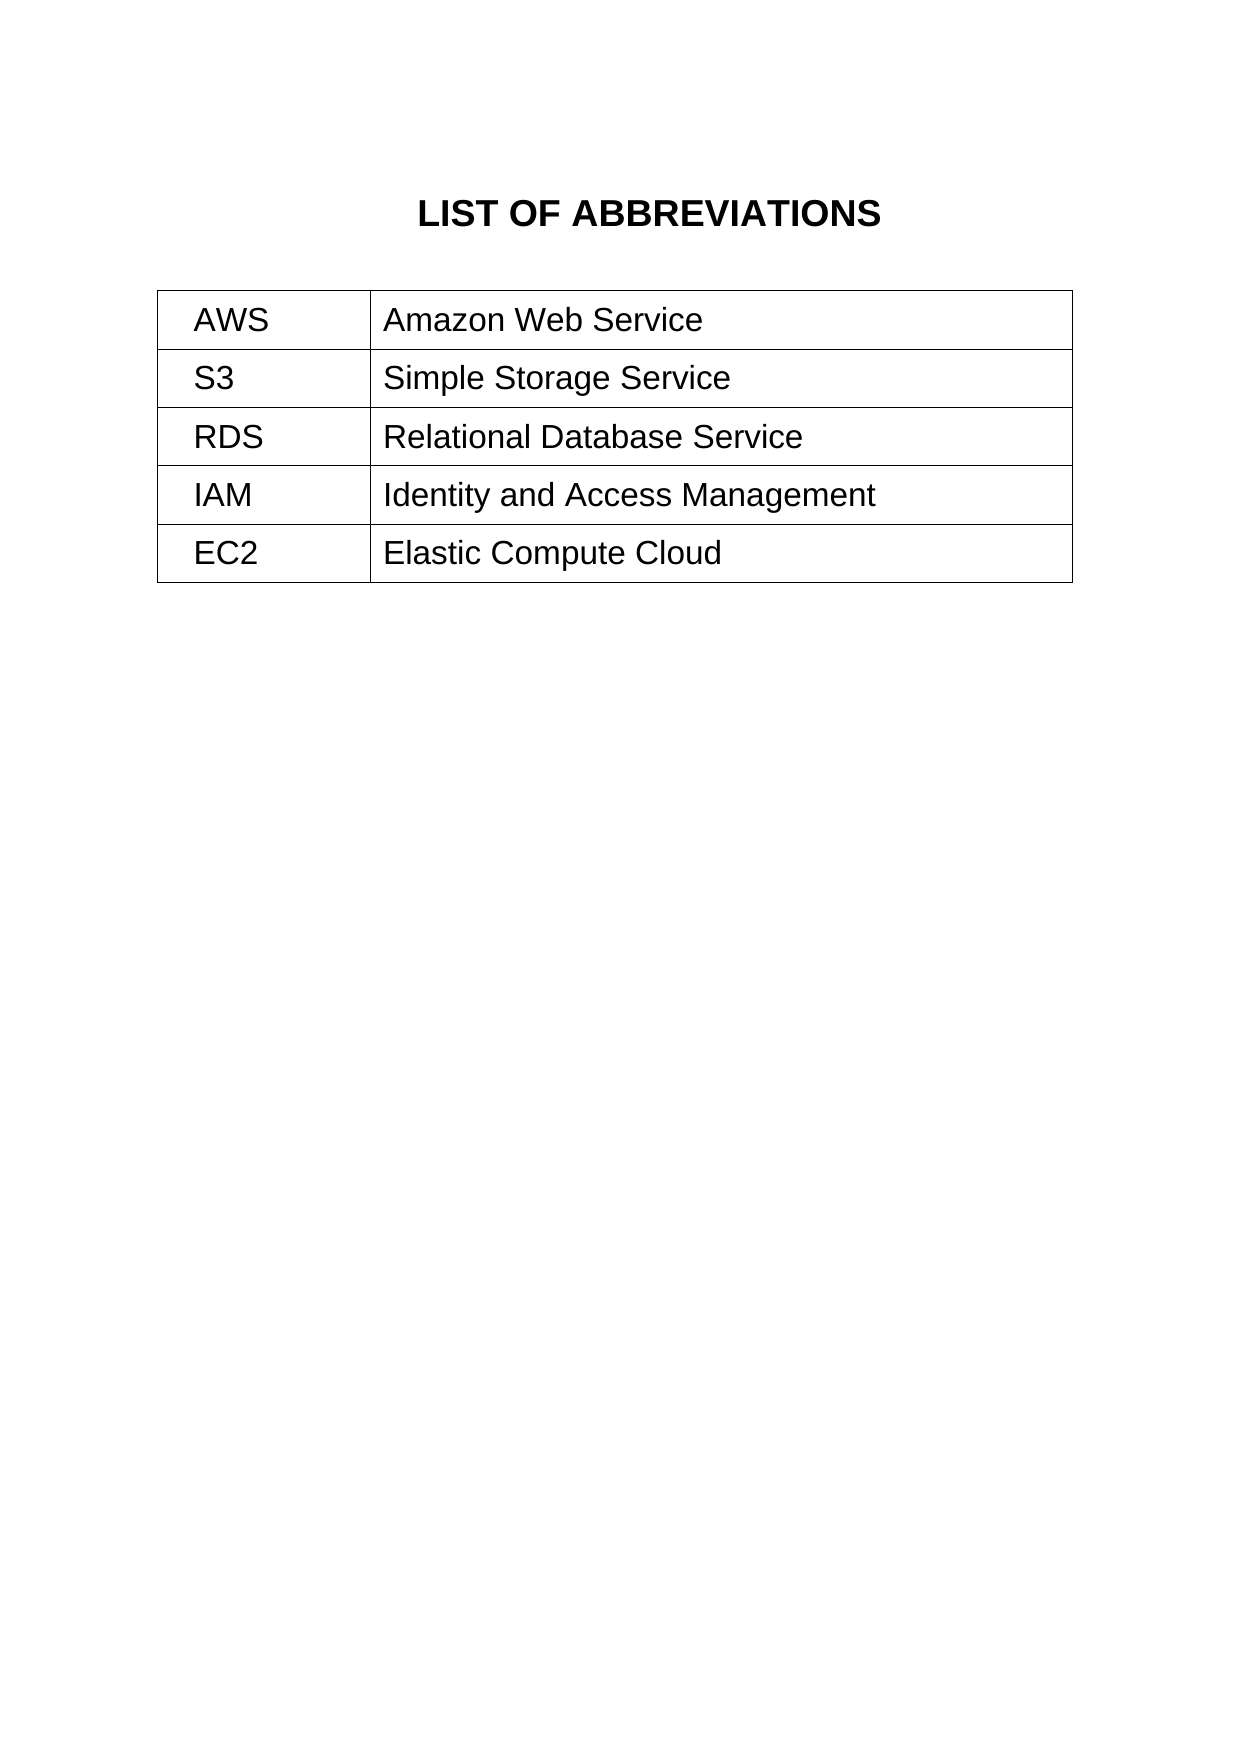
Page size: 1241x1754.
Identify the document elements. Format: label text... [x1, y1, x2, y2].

table_cell RDS [158, 408, 370, 465]
table_cell Simple Storage Service [371, 350, 1072, 407]
table_cell Elastic Compute Cloud [371, 525, 1072, 582]
table_cell IAM [158, 466, 370, 524]
table_header AWS [158, 291, 370, 349]
table_cell Relational Database Service [371, 408, 1072, 465]
table_cell Identity and Access Management [371, 466, 1072, 524]
table_header Amazon Web Service [371, 291, 1072, 349]
table_cell S3 [158, 350, 370, 407]
text LIST OF ABBREVIATIONS [127, 191, 1171, 234]
table_cell EC2 [158, 525, 370, 582]
